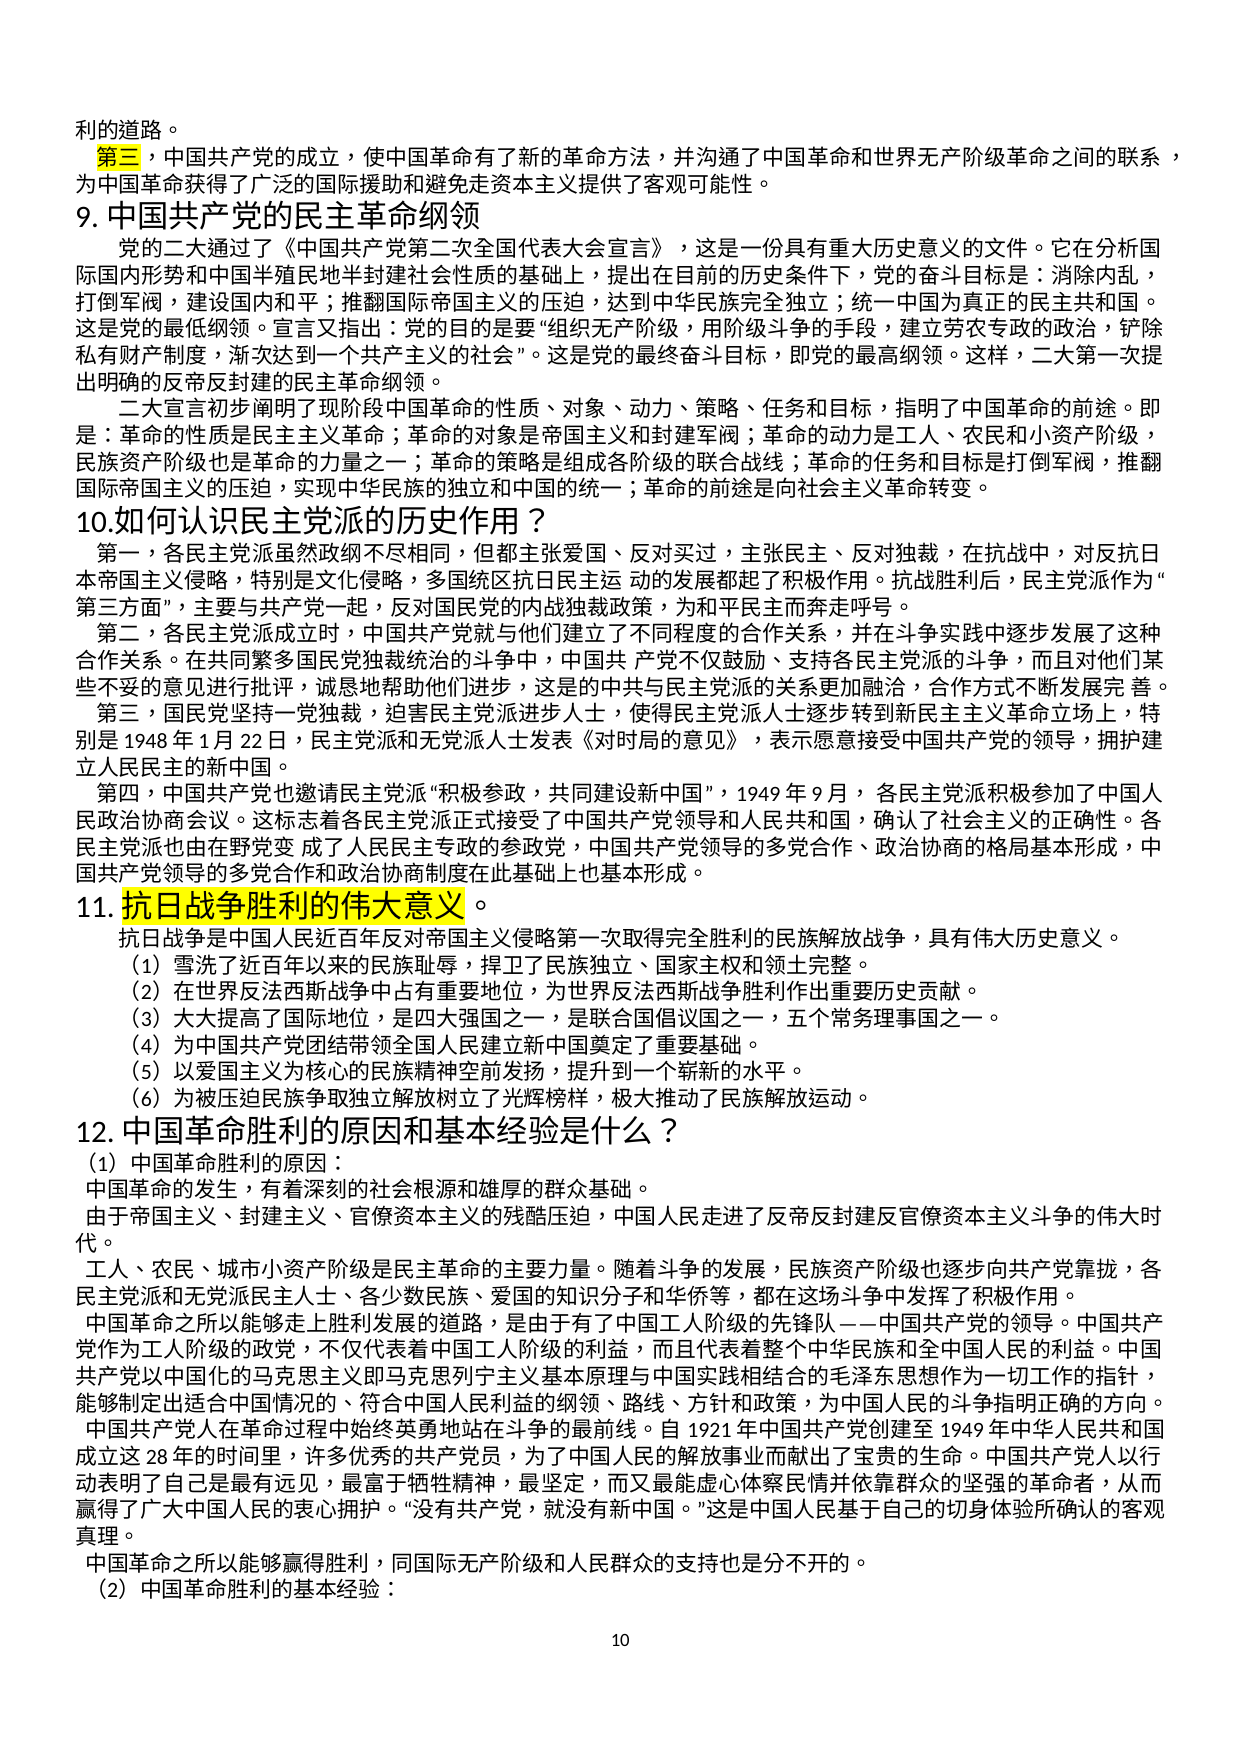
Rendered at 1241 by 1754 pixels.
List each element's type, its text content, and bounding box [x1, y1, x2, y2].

text 10.如何认识民主党派的历史作用？ [75, 502, 1165, 540]
text 第一，各民主党派虽然政纲不尽相同，但都主张爱国、反对买过，主张民主、反对独裁，在抗战中，对反抗日本帝国主义侵略，特别是文化侵略，多国统区抗日民主运 动的发展都起了积极作用。抗战胜利后，民主党派作为“第三方面”，主要与共产党一起，反对国民党的内战独裁政策，为和平民主而奔走呼号。 [75, 540, 1165, 620]
text （4）为中国共产党团结带领全国人民建立新中国奠定了重要基础。 [75, 1032, 1165, 1058]
text 11. 抗日战争胜利的伟大意义。 [75, 887, 122, 925]
text 第二，各民主党派成立时，中国共产党就与他们建立了不同程度的合作关系，并在斗争实践中逐步发展了这种合作关系。在共同繁多国民党独裁统治的斗争中，中国共 产党不仅鼓励、支持各民主党派的斗争，而且对他们某些不妥的意见进行批评，诚恳地帮助他们进步，这是的中共与民主党派的关系更加融洽，合作方式不断发展完 善。 [75, 620, 1165, 700]
text 中国革命之所以能够赢得胜利，同国际无产阶级和人民群众的支持也是分不开的。 [75, 1550, 1165, 1577]
text （2）中国革命胜利的基本经验： [75, 1577, 1165, 1603]
text （1）中国革命胜利的原因： [75, 1150, 1165, 1177]
text （2）在世界反法西斯战争中占有重要地位，为世界反法西斯战争胜利作出重要历史贡献。 [75, 978, 1165, 1005]
text （5）以爱国主义为核心的民族精神空前发扬，提升到一个崭新的水平。 [75, 1058, 1165, 1085]
text 第三，国民党坚持一党独裁，迫害民主党派进步人士，使得民主党派人士逐步转到新民主主义革命立场上，特别是1948年1月22日，民主党派和无党派人士发表《对时局的意见》，表示愿意接受中国共产党的领导，拥护建立人民民主的新中国。 [75, 700, 1165, 780]
text 11. 抗日战争胜利的伟大意义。 [465, 887, 1165, 925]
text 12. 中国革命胜利的原因和基本经验是什么？ [75, 1112, 1165, 1150]
text （3）大大提高了国际地位，是四大强国之一，是联合国倡议国之一，五个常务理事国之一。 [75, 1005, 1165, 1032]
text 第四，中国共产党也邀请民主党派“积极参政，共同建设新中国”，1949年9月， 各民主党派积极参加了中国人民政治协商会议。这标志着各民主党派正式接受了中国共产党领导和人民共和国，确认了社会主义的正确性。各民主党派也由在野党变 成了人民民主专政的参政党，中国共产党领导的多党合作、政治协商的格局基本形成，中国共产党领导的多党合作和政治协商制度在此基础上也基本形成。 [75, 780, 1165, 887]
text 中国共产党人在革命过程中始终英勇地站在斗争的最前线。自1921年中国共产党创建至1949年中华人民共和国成立这28年的时间里，许多优秀的共产党员，为了中国人民的解放事业而献出了宝贵的生命。中国共产党人以行动表明了自己是最有远见，最富于牺牲精神，最坚定，而又最能虚心体察民情并依靠群众的坚强的革命者，从而赢得了广大中国人民的衷心拥护。“没有共产党，就没有新中国。”这是中国人民基于自己的切身体验所确认的客观真理。 [75, 1417, 1165, 1550]
text （6）为被压迫民族争取独立解放树立了光辉榜样，极大推动了民族解放运动。 [75, 1085, 1165, 1112]
text 中国革命之所以能够走上胜利发展的道路，是由于有了中国工人阶级的先锋队——中国共产党的领导。中国共产党作为工人阶级的政党，不仅代表着中国工人阶级的利益，而且代表着整个中华民族和全中国人民的利益。中国共产党以中国化的马克思主义即马克思列宁主义基本原理与中国实践相结合的毛泽东思想作为一切工作的指针，能够制定出适合中国情况的、符合中国人民利益的纲领、路线、方针和政策，为中国人民的斗争指明正确的方向。 [75, 1310, 1165, 1417]
text 中国革命的发生，有着深刻的社会根源和雄厚的群众基础。 [75, 1177, 1165, 1203]
text 由于帝国主义、封建主义、官僚资本主义的残酷压迫，中国人民走进了反帝反封建反官僚资本主义斗争的伟大时代。 [75, 1203, 1165, 1257]
text （1）雪洗了近百年以来的民族耻辱，捍卫了民族独立、国家主权和领土完整。 [75, 952, 1165, 978]
text 第三，中国共产党的成立，使中国革命有了新的革命方法，并沟通了中国革命和世界无产阶级革命之间的联系，为中国革命获得了广泛的国际援助和避免走资本主义提供了客观可能性。 [75, 144, 1165, 197]
text 二大宣言初步阐明了现阶段中国革命的性质、对象、动力、策略、任务和目标，指明了中国革命的前途。即是：革命的性质是民主主义革命；革命的对象是帝国主义和封建军阀；革命的动力是工人、农民和小资产阶级，民族资产阶级也是革命的力量之一；革命的策略是组成各阶级的联合战线；革命的任务和目标是打倒军阀，推翻国际帝国主义的压迫，实现中华民族的独立和中国的统一；革命的前途是向社会主义革命转变。 [75, 396, 1165, 502]
text 党的二大通过了《中国共产党第二次全国代表大会宣言》，这是一份具有重大历史意义的文件。它在分析国际国内形势和中国半殖民地半封建社会性质的基础上，提出在目前的历史条件下，党的奋斗目标是：消除内乱，打倒军阀，建设国内和平；推翻国际帝国主义的压迫，达到中华民族完全独立；统一中国为真正的民主共和国。这是党的最低纲领。宣言又指出：党的目的是要“组织无产阶级，用阶级斗争的手段，建立劳农专政的政治，铲除私有财产制度，渐次达到一个共产主义的社会”。这是党的最终奋斗目标，即党的最高纲领。这样，二大第一次提出明确的反帝反封建的民主革命纲领。 [75, 236, 1165, 396]
text 工人、农民、城市小资产阶级是民主革命的主要力量。随着斗争的发展，民族资产阶级也逐步向共产党靠拢，各民主党派和无党派民主人士、各少数民族、爱国的知识分子和华侨等，都在这场斗争中发挥了积极作用。 [75, 1257, 1165, 1310]
text 9. 中国共产党的民主革命纲领 [75, 197, 1165, 236]
text 抗日战争是中国人民近百年反对帝国主义侵略第一次取得完全胜利的民族解放战争，具有伟大历史意义。 [75, 925, 1165, 952]
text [75, 117, 1165, 144]
